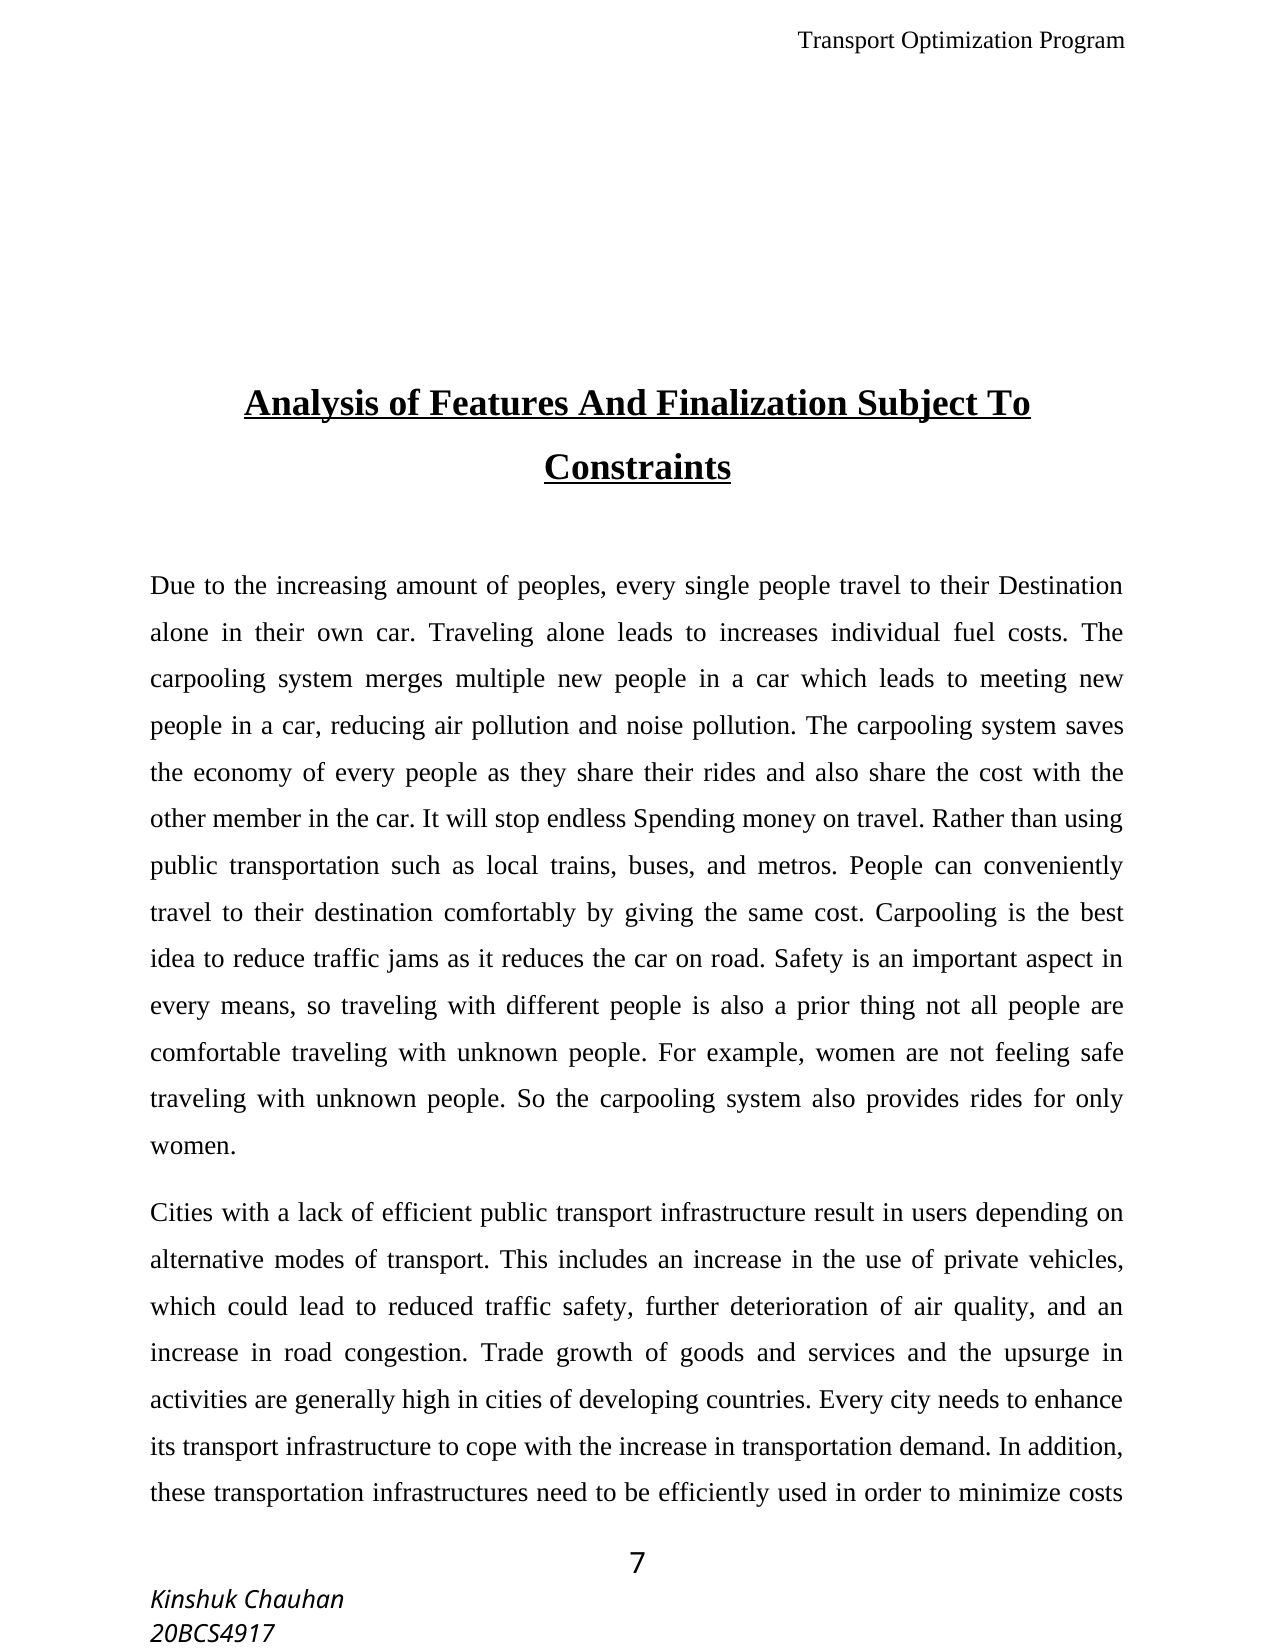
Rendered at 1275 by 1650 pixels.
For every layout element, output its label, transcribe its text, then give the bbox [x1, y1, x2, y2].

text Due to the increasing amount of peoples, every single people travel to their Destination alone in their own car. Traveling alone leads to increases individual fuel costs. The carpooling system merges multiple new people in a car which leads to meeting new people in a car, reducing air pollution and noise pollution. The carpooling system saves the economy of every people as they share their rides and also share the cost with the other member in the car. It will stop endless Spending money on travel. Rather than using public transportation such as local trains, buses, and metros. People can conveniently travel to their destination comfortably by giving the same cost. Carpooling is the best idea to reduce traffic jams as it reduces the car on road. Safety is an important aspect in every means, so traveling with different people is also a prior thing not all people are comfortable traveling with unknown people. For example, women are not feeling safe traveling with unknown people. So the carpooling system also provides rides for only women. [150, 569, 1125, 1160]
text Analysis of Features And Finalization Subject To Constraints [150, 380, 1125, 488]
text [150, 1196, 1125, 1508]
